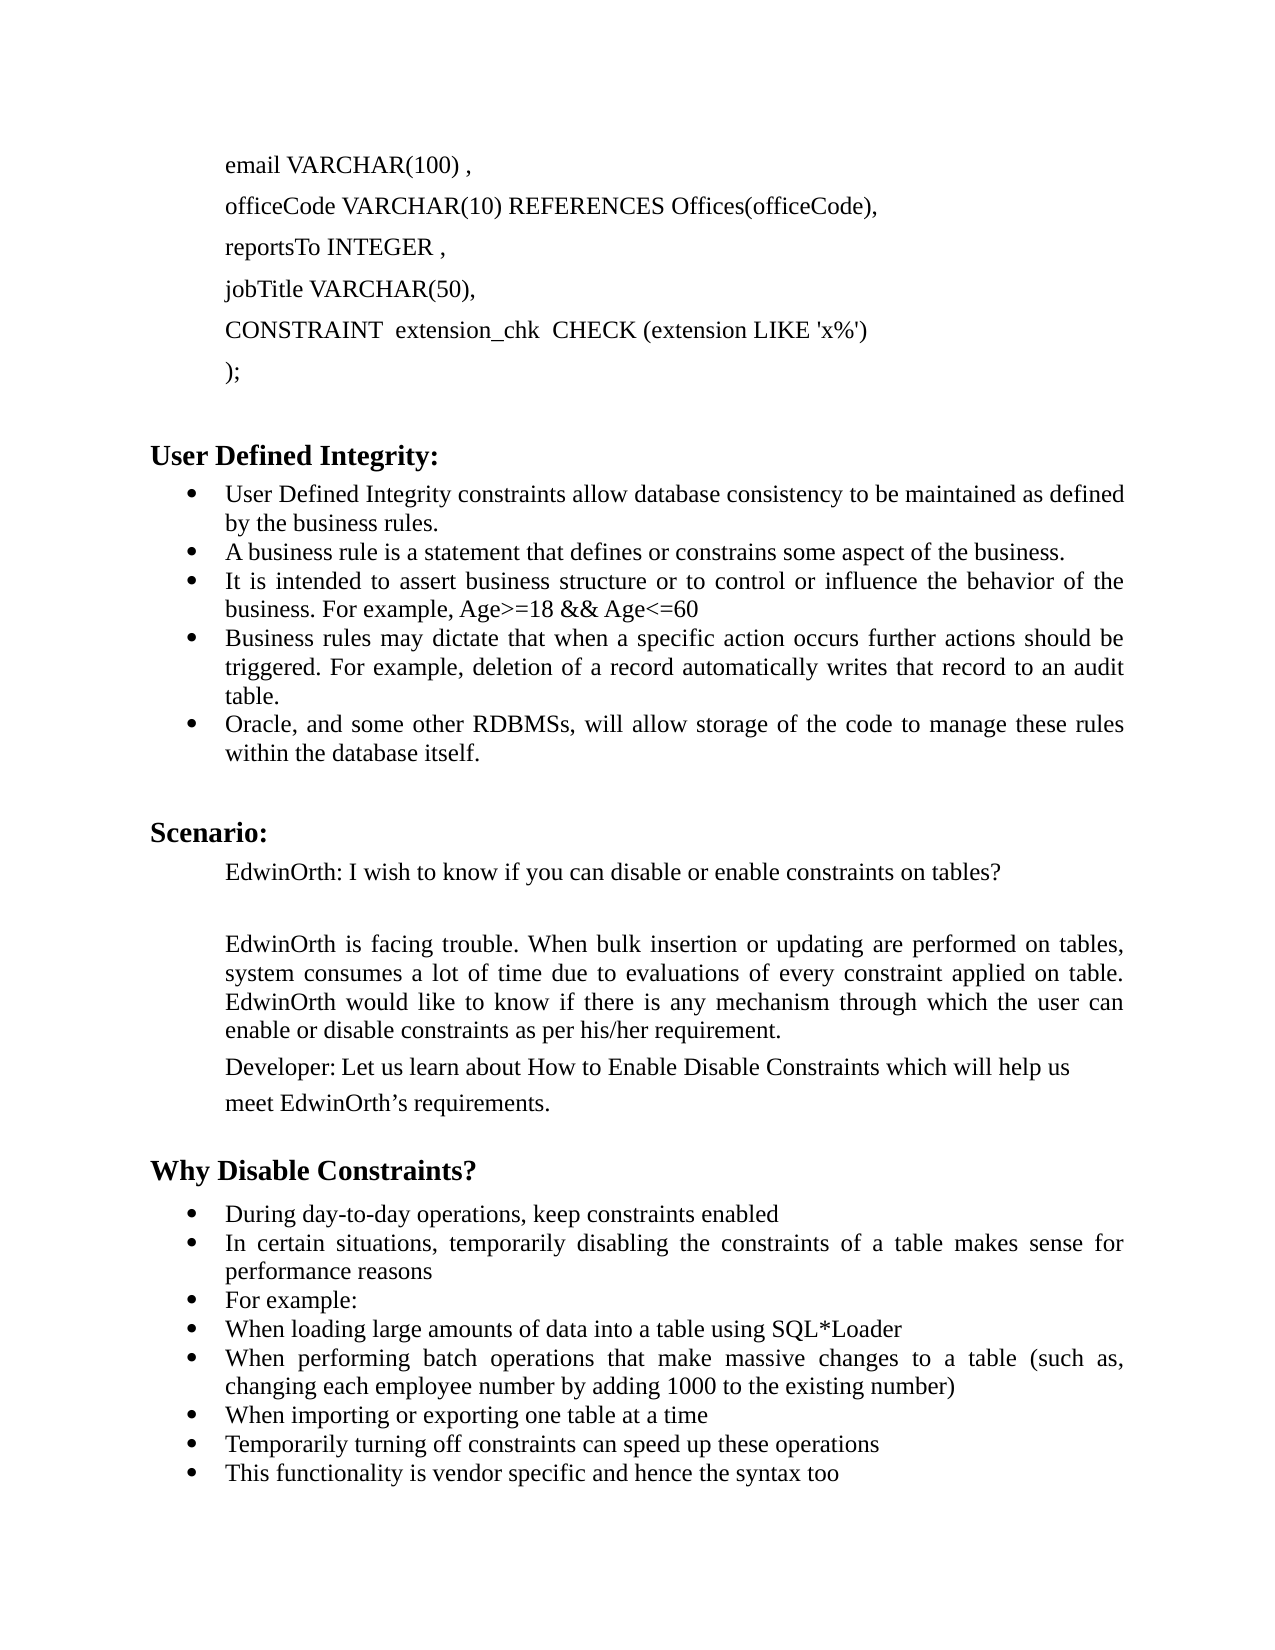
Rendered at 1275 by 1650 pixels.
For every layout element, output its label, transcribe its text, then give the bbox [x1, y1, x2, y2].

text Scenario: [150, 816, 1125, 849]
text jobTitle VARCHAR(50), [150, 274, 1125, 302]
list User Defined Integrity constraints allow database consistency to be maintained as defined by the business rules. [187, 479, 1125, 537]
list When loading large amounts of data into a table using SQL*Loader [187, 1314, 1125, 1343]
list Oracle, and some other RDBMSs, will allow storage of the code to manage these rules within the database itself. [187, 709, 1125, 767]
text Why Disable Constraints? [150, 1153, 1125, 1186]
list During day-to-day operations, keep constraints enabled [187, 1199, 1125, 1228]
list In certain situations, temporarily disabling the constraints of a table makes sense for performance reasons [187, 1228, 1125, 1285]
text User Defined Integrity: [150, 438, 1125, 472]
text officeCode VARCHAR(10) REFERENCES Offices(officeCode), [150, 191, 1125, 220]
text ); [150, 356, 1125, 385]
text Developer: Let us learn about How to Enable Disable Constraints which will help us [150, 1052, 1125, 1080]
list When performing batch operations that make massive changes to a table (such as, changing each employee number by adding 1000 to the existing number) [187, 1343, 1125, 1400]
text email VARCHAR(100) , [150, 150, 1125, 179]
list When importing or exporting one table at a time [187, 1400, 1125, 1429]
list Temporarily turning off constraints can speed up these operations [187, 1429, 1125, 1458]
list A business rule is a statement that defines or constrains some aspect of the business. [187, 537, 1125, 566]
text CONSTRAINT extension_chk CHECK (extension LIKE 'x%') [150, 315, 1125, 344]
text reportsTo INTEGER , [150, 232, 1125, 261]
text meet EdwinOrth’s requirements. [150, 1088, 1125, 1117]
list For example: [187, 1285, 1125, 1314]
list It is intended to assert business structure or to control or influence the behavior of the business. For example, Age>=18 && Age<=60 [187, 566, 1125, 623]
list Business rules may dictate that when a specific action occurs further actions should be triggered. For example, deletion of a record automatically writes that record to an audit table. [187, 623, 1125, 709]
list This functionality is vendor specific and hence the syntax too [187, 1458, 1125, 1486]
text EdwinOrth is facing trouble. When bulk insertion or updating are performed on tables, system consumes a lot of time due to evaluations of every constraint applied on table. EdwinOrth would like to know if there is any mechanism through which the user can enable or disable constraints as per his/her requirement. [225, 929, 1125, 1044]
text EdwinOrth: I wish to know if you can disable or enable constraints on tables? [150, 857, 1125, 885]
